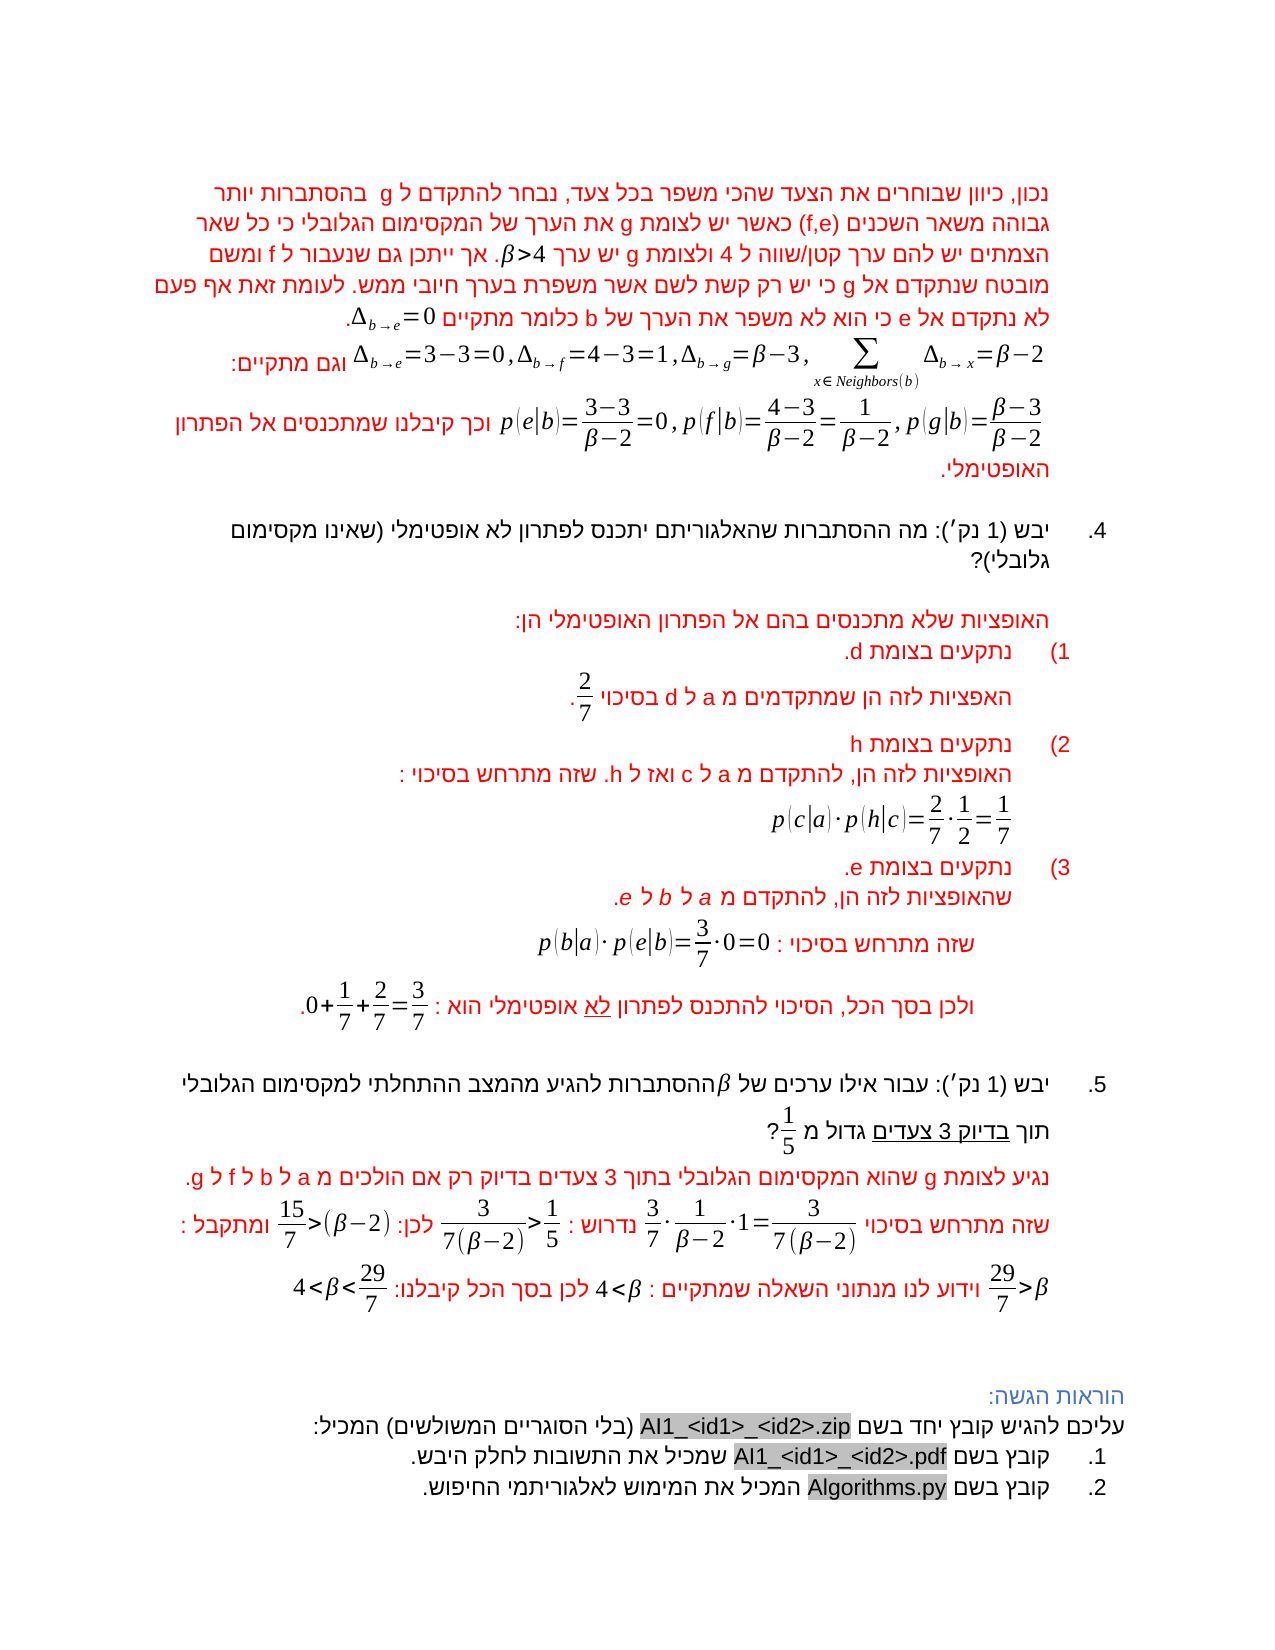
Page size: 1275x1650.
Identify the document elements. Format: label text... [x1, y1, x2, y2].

list נכון, כיוון שבוחרים את הצעד שהכי משפר בכל צעד, נבחר להתקדם ל g בהסתברות יותר גבוהה משאר השכנים (f,e) כאשר יש לצומת g את הערך של המקסימום הגלובלי כי כל שאר הצמתים יש להם ערך קטן/שווה ל 4 ולצומת g יש ערך . אך ייתכן גם שנעבור ל f ומשם מובטח שנתקדם אל g כי יש רק קשת לשם אשר משפרת בערך חיובי ממש. לעומת זאת אף פעם לא נתקדם אל e כי הוא לא משפר את הערך של b כלומר מתקיים . [150, 180, 1050, 334]
list שזה מתרחש בסיכוי : [150, 914, 1012, 973]
list יבש (1 נק׳): עבור אילו ערכים של ההסתברות להגיע מהמצב ההתחלתי למקסימום הגלובלי תוך בדיוק 3 צעדים גדול מ ? [150, 1070, 1087, 1161]
list קובץ בשם AI1_<id1>_<id2>.pdf שמכיל את התשובות לחלק היבש. [947, 1443, 1087, 1470]
list שהאופציות לזה הן, להתקדם מ a ל b ל e. [150, 884, 1012, 910]
text עליכם להגיש קובץ יחד בשם AI1_<id1>_<id2>.zip (בלי הסוגריים המשולשים) המכיל: [150, 1413, 640, 1439]
list נתקעים בצומת e. [150, 854, 1050, 880]
list וכך קיבלנו שמתכנסים אל הפתרון האופטימלי. [150, 393, 1050, 483]
list יבש (1 נק׳): מה ההסתברות שהאלגוריתם יתכנס לפתרון לא אופטימלי (שאינו מקסימום גלובלי)? [150, 517, 1087, 573]
list קובץ בשם Algorithms.py המכיל את המימוש לאלגוריתמי החיפוש. [150, 1473, 1087, 1500]
list ולכן בסך הכל, הסיכוי להתכנס לפתרון לא אופטימלי הוא : . [150, 977, 1012, 1036]
list נגיע לצומת g שהוא המקסימום הגלובלי בתוך 3 צעדים בדיוק רק אם הולכים מ a ל b ל f ל g. שזה מתרחש בסיכוי נדרוש : לכן: ומתקבל : וידוע לנו מנתוני השאלה שמתקיים : לכן בסך הכל קיבלנו: [150, 1164, 1050, 1319]
list האופציות שלא מתכנסים בהם אל הפתרון האופטימלי הן: [150, 607, 1050, 634]
text עליכם להגיש קובץ יחד בשם AI1_<id1>_<id2>.zip (בלי הסוגריים המשולשים) המכיל: [851, 1413, 1125, 1439]
text הוראות הגשה: [150, 1383, 1125, 1409]
list נתקעים בצומת h [150, 731, 1050, 757]
list נתקעים בצומת d. [150, 638, 1050, 664]
list וגם מתקיים: [150, 337, 1050, 390]
list קובץ בשם AI1_<id1>_<id2>.pdf שמכיל את התשובות לחלק היבש. [150, 1443, 734, 1470]
list האופציות לזה הן, להתקדם מ a ל c ואז ל h. שזה מתרחש בסיכוי : [150, 761, 1012, 850]
list האפציות לזה הן שמתקדמים מ a ל d בסיכוי . [150, 668, 1012, 727]
